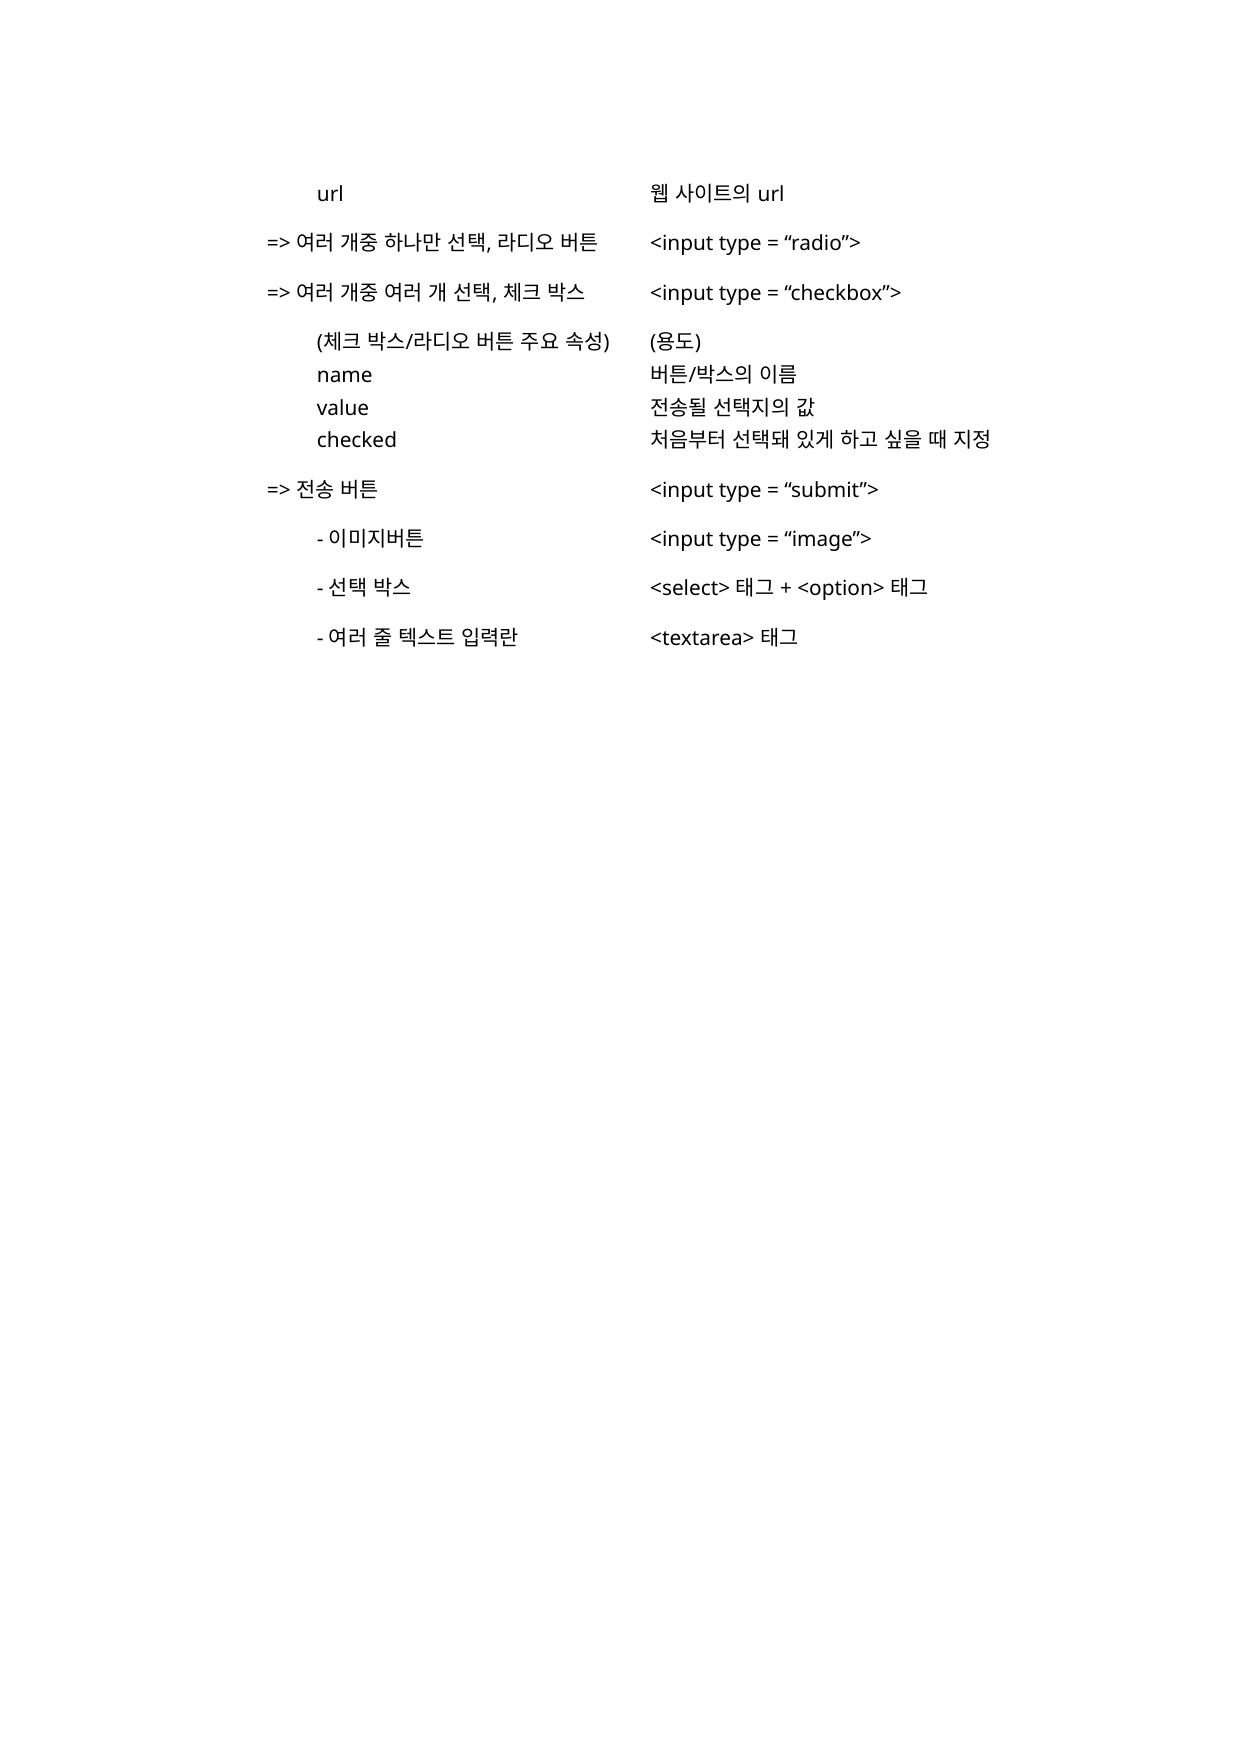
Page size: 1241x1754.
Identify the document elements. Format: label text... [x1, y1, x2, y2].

list => 전송 버튼 <input type = “submit”> [267, 473, 1090, 503]
list url 웹 사이트의 url [267, 177, 1090, 207]
list value 전송될 선택지의 값 [267, 391, 1090, 421]
list => 여러 개중 여러 개 선택, 체크 박스 <input type = “checkbox”> [267, 276, 1090, 306]
list checked 처음부터 선택돼 있게 하고 싶을 때 지정 [267, 423, 1090, 454]
list - 여러 줄 텍스트 입력란 <textarea> 태그 [267, 621, 1090, 651]
list - 이미지버튼 <input type = “image”> [267, 522, 1090, 552]
list (체크 박스/라디오 버튼 주요 속성) (용도) [267, 325, 1090, 356]
list => 여러 개중 하나만 선택, 라디오 버튼 <input type = “radio”> [267, 227, 1090, 257]
list name 버튼/박스의 이름 [267, 358, 1090, 388]
list - 선택 박스 <select> 태그 + <option> 태그 [267, 572, 1090, 602]
